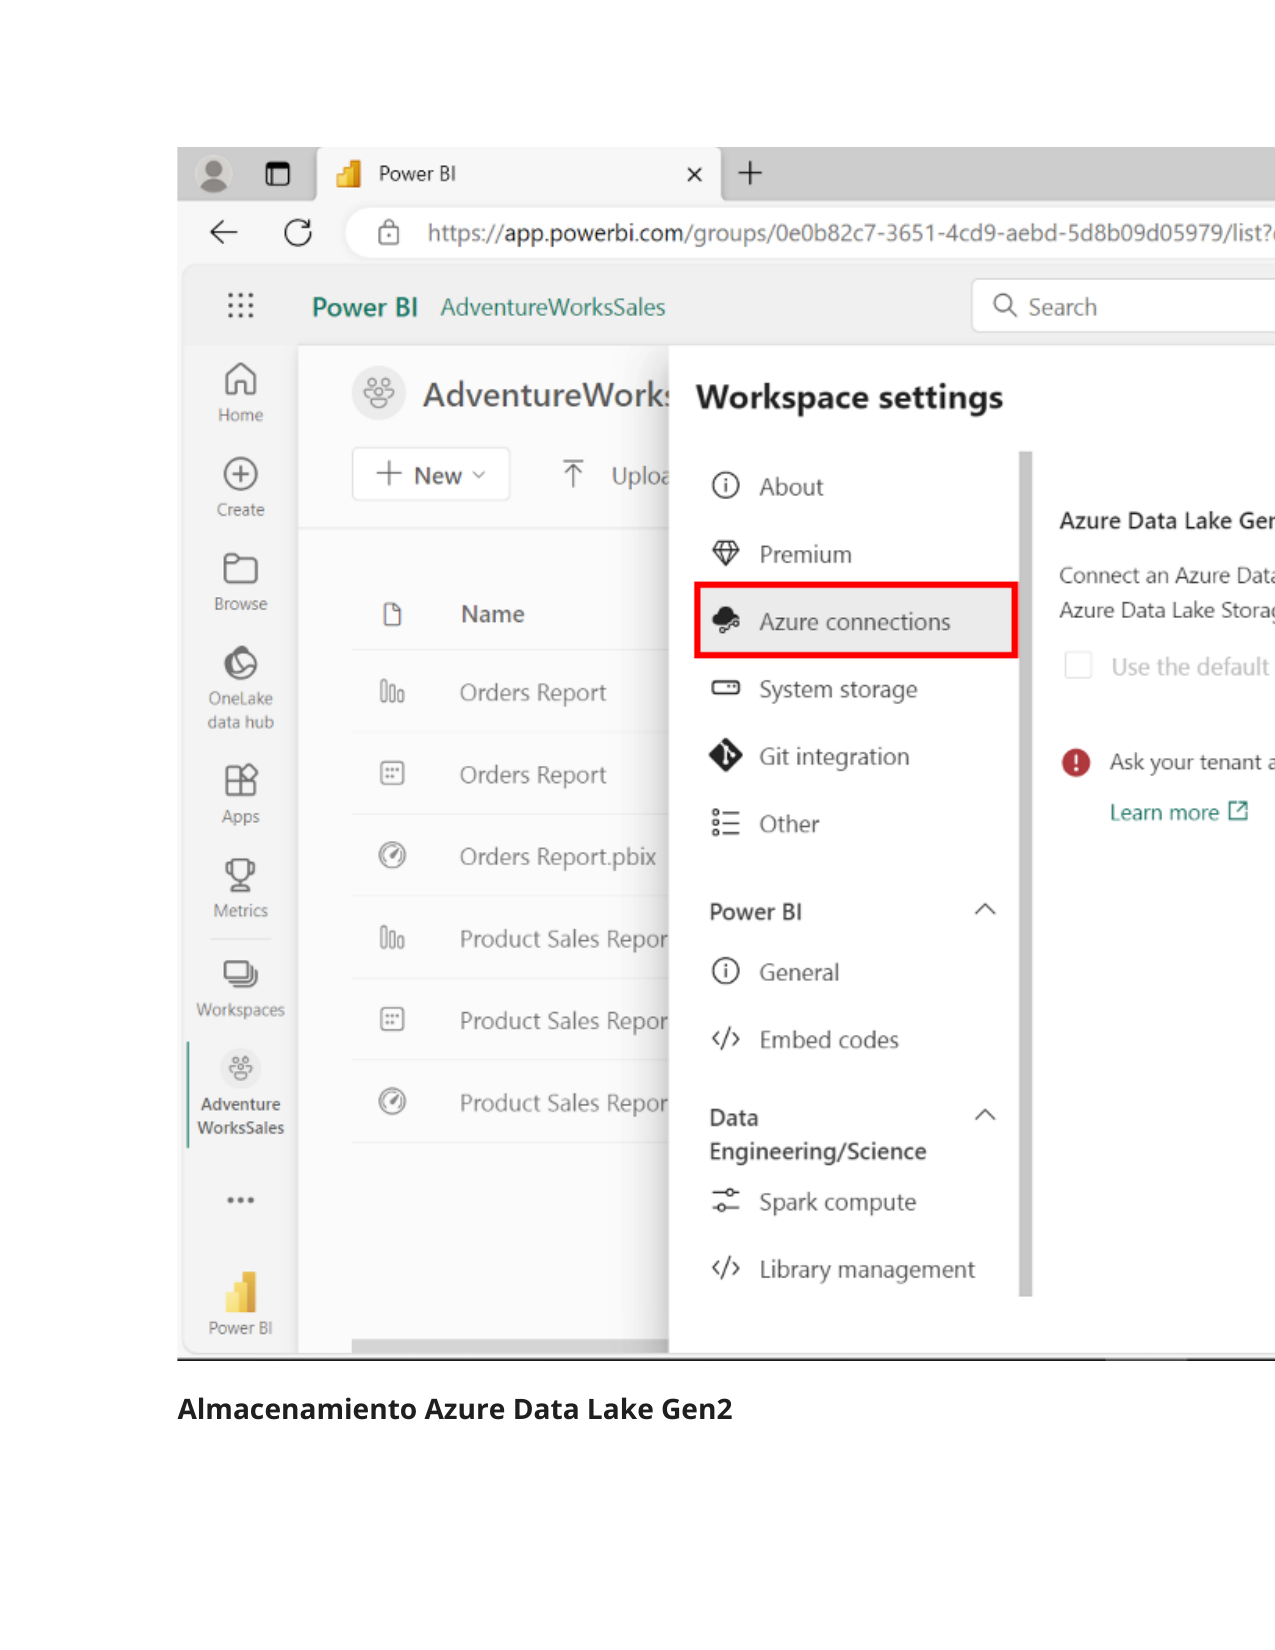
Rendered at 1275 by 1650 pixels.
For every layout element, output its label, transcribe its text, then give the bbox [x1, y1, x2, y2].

picture [177, 147, 1275, 1361]
text Almacenamiento Azure Data Lake Gen2 [177, 1389, 1098, 1428]
